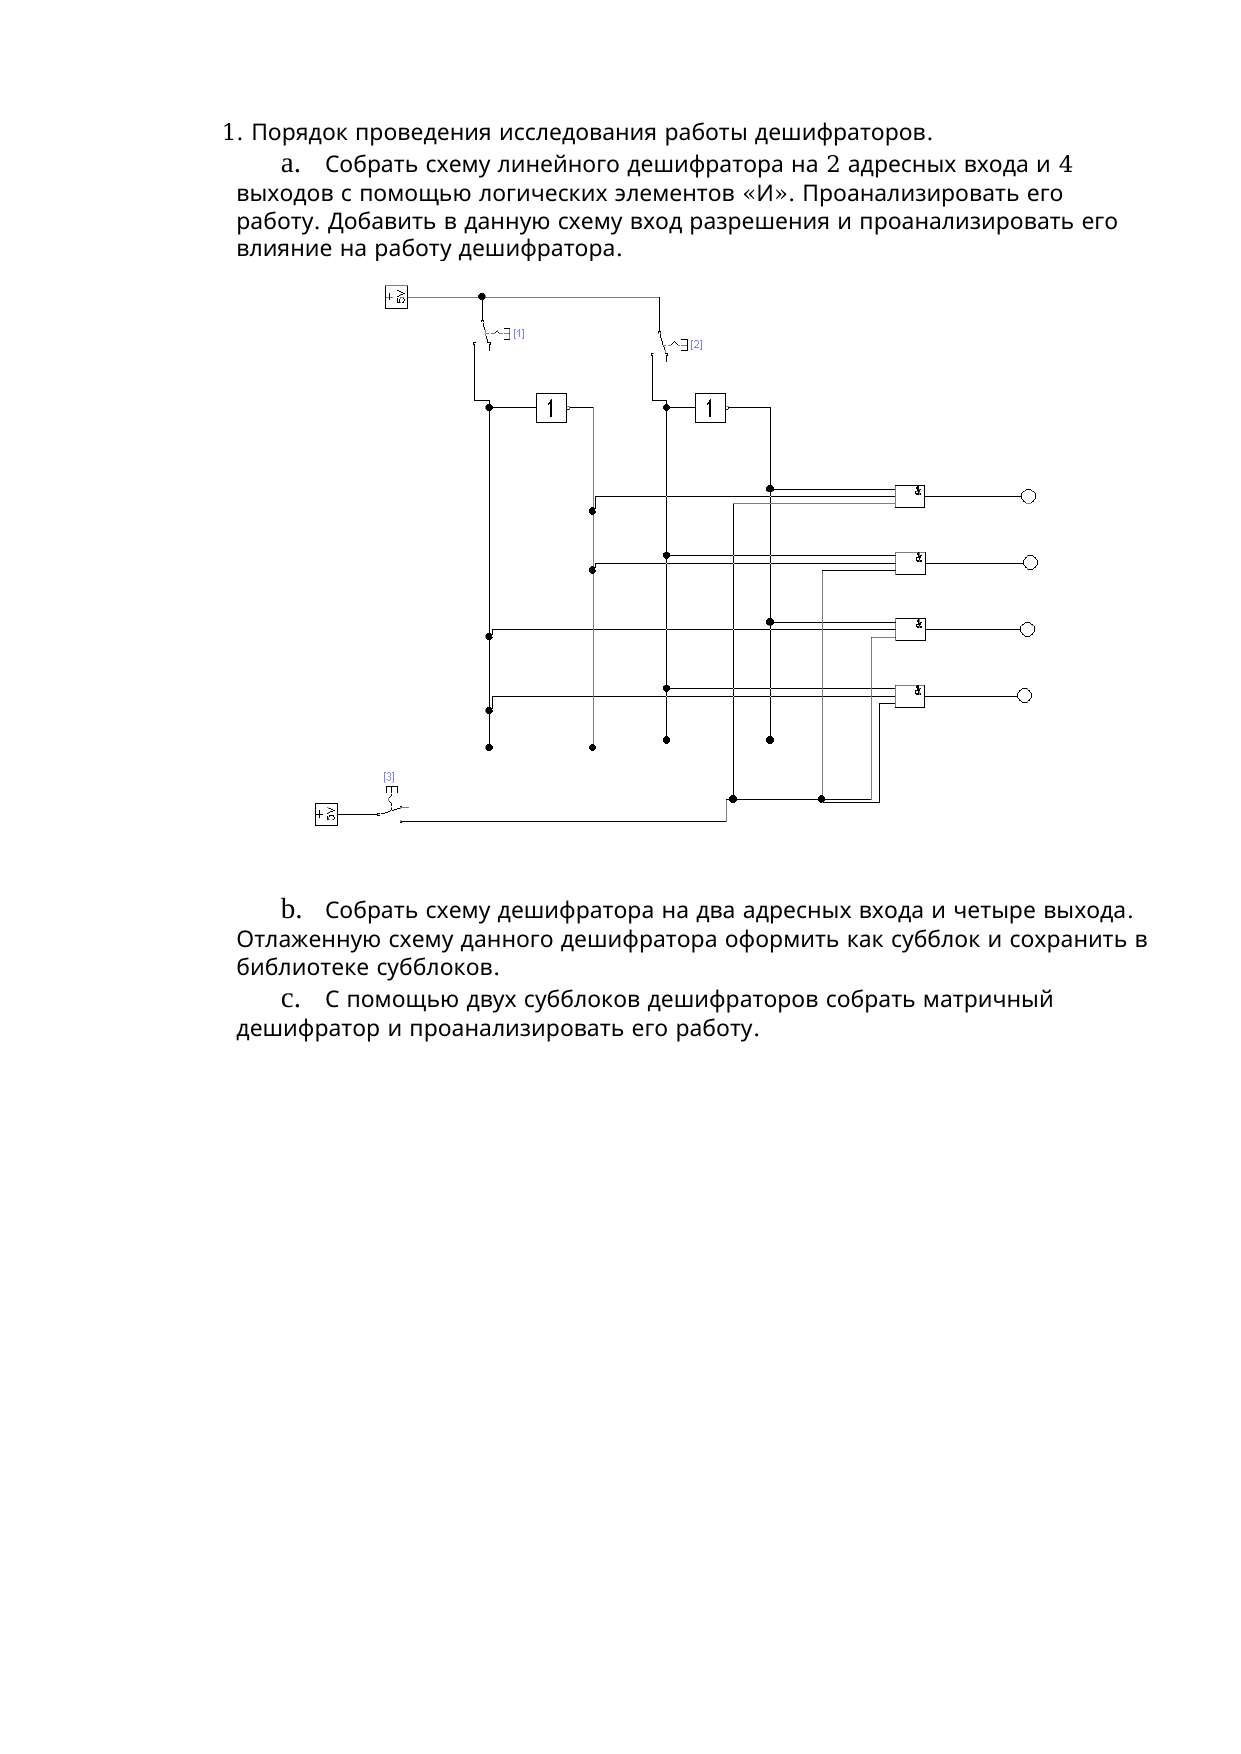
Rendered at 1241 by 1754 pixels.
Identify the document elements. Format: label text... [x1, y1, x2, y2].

list Собрать схему линейного дешифратора на 2 адресных входа и 4 выходов с помощью логических элементов «И». Проанализировать его работу. Добавить в данную схему вход разрешения и проанализировать его влияние на работу дешифратора. [236, 146, 1152, 262]
list Собрать схему дешифратора на два адресных входа и четыре выхода. Отлаженную схему данного дешифратора оформить как субблок и сохранить в библиотеке субблоков. [236, 891, 1152, 980]
list С помощью двух субблоков дешифраторов собрать матричный дешифратор и проанализировать его работу. [236, 980, 1152, 1041]
list Порядок проведения исследования работы дешифраторов. [177, 118, 1152, 146]
picture [280, 261, 1064, 892]
